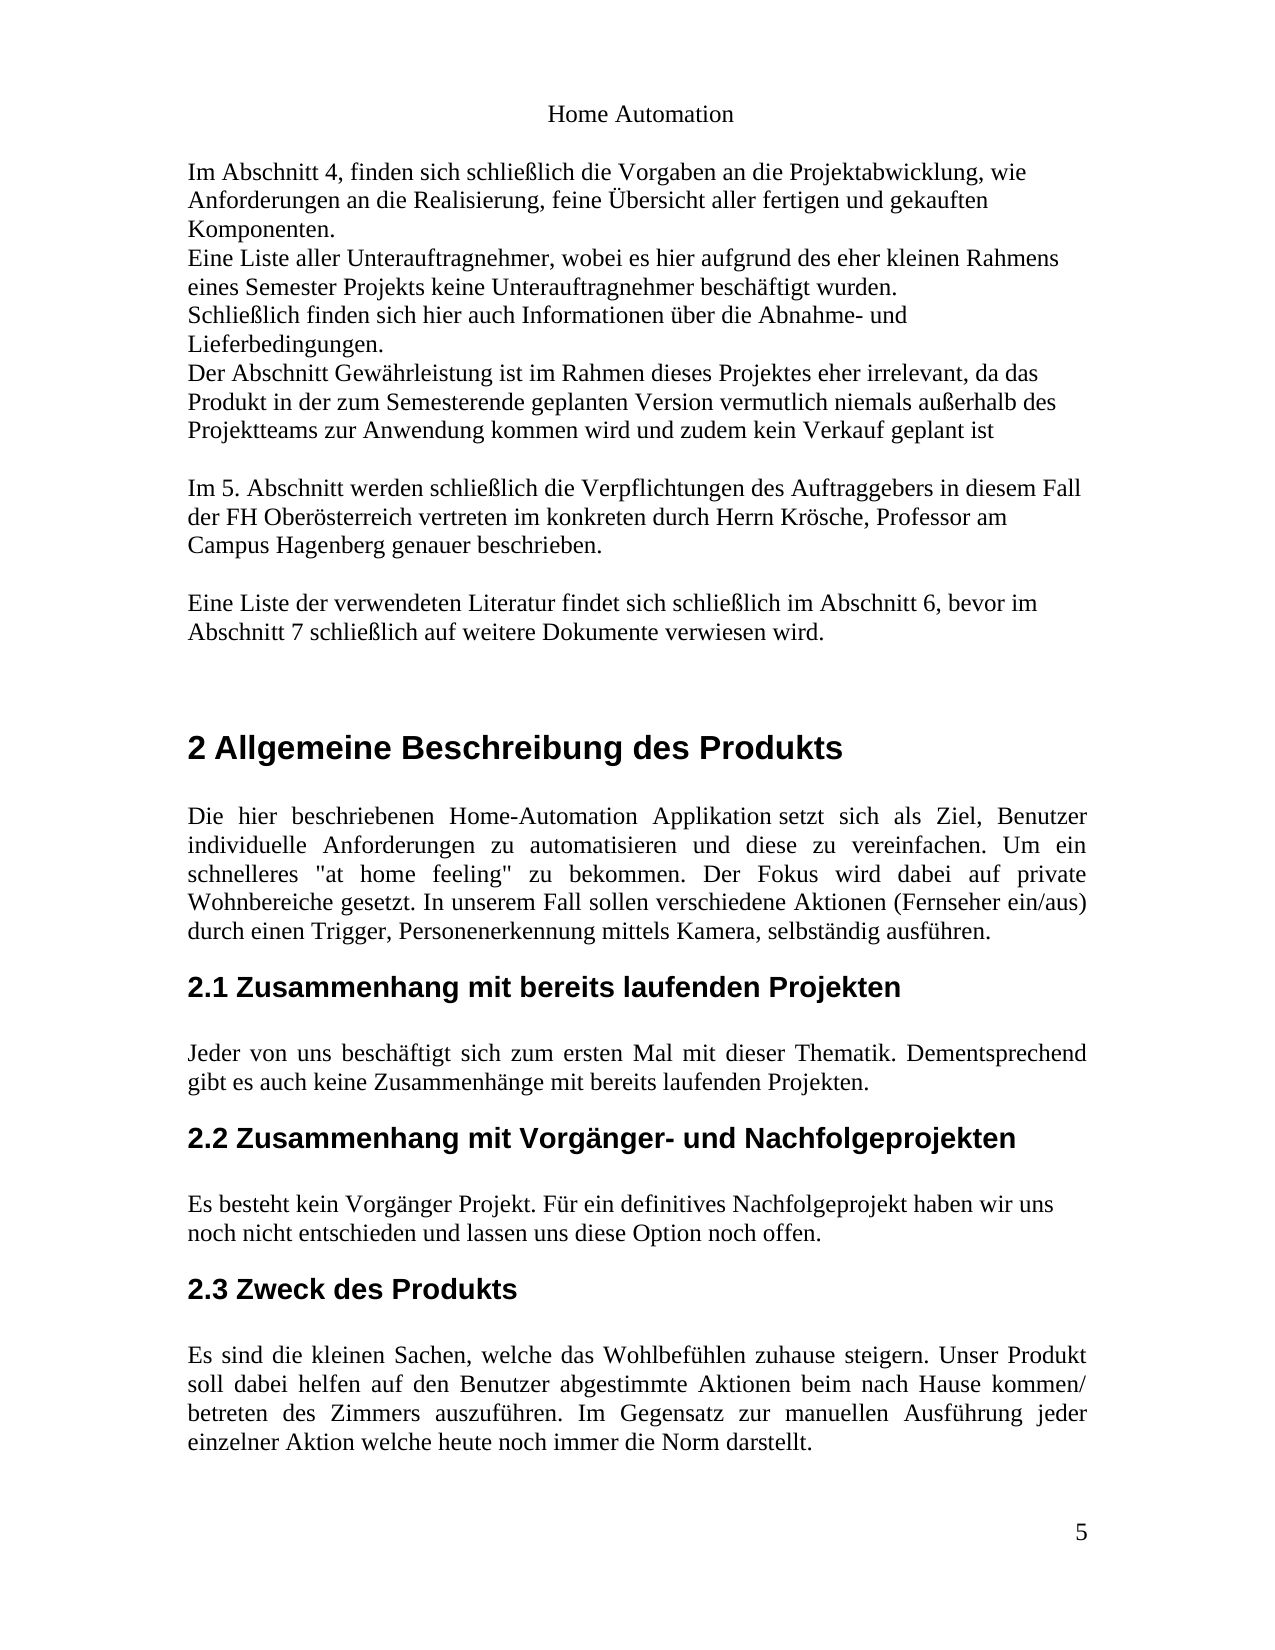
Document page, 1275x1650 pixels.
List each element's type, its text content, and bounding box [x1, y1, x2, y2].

text Eine Liste aller Unterauftragnehmer, wobei es hier aufgrund des eher kleinen Rahmens eines Semester Projekts keine Unterauftragnehmer beschäftigt wurden. [187, 243, 1087, 300]
subtitle 2.3 Zweck des Produkts [187, 1272, 1087, 1306]
text Jeder von uns beschäftigt sich zum ersten Mal mit dieser Thematik. Dementsprechend gibt es auch keine Zusammenhänge mit bereits laufenden Projekten. [187, 1038, 1087, 1096]
subtitle 2 Allgemeine Beschreibung des Produkts [187, 728, 1087, 766]
text Im 5. Abschnitt werden schließlich die Verpflichtungen des Auftraggebers in diesem Fall der FH Oberösterreich vertreten im konkreten durch Herrn Krösche, Professor am Campus Hagenberg genauer beschrieben. [187, 473, 1087, 559]
text Die hier beschriebenen Home-Automation Applikation setzt sich als Ziel, Benutzer individuelle Anforderungen zu automatisieren und diese zu vereinfachen. Um ein schnelleres "at home feeling" zu bekommen. Der Fokus wird dabei auf private Wohnbereiche gesetzt. In unserem Fall sollen verschiedene Aktionen (Fernseher ein/aus) durch einen Trigger, Personenerkennung mittels Kamera, selbständig ausführen. [187, 801, 1087, 945]
text Eine Liste der verwendeten Literatur findet sich schließlich im Abschnitt 6, bevor im Abschnitt 7 schließlich auf weitere Dokumente verwiesen wird. [187, 588, 1087, 645]
text Im Abschnitt 4, finden sich schließlich die Vorgaben an die Projektabwicklung, wie Anforderungen an die Realisierung, feine Übersicht aller fertigen und gekauften Komponenten. [187, 157, 1087, 243]
text Es sind die kleinen Sachen, welche das Wohlbefühlen zuhause steigern. Unser Produkt soll dabei helfen auf den Benutzer abgestimmte Aktionen beim nach Hause kommen/ betreten des Zimmers auszuführen. Im Gegensatz zur manuellen Ausführung jeder einzelner Aktion welche heute noch immer die Norm darstellt. [187, 1341, 1087, 1456]
subtitle 2.1 Zusammenhang mit bereits laufenden Projekten [187, 970, 1087, 1003]
text Schließlich finden sich hier auch Informationen über die Abnahme- und Lieferbedingungen. [187, 300, 1087, 358]
subtitle 2.2 Zusammenhang mit Vorgänger- und Nachfolgeprojekten [187, 1121, 1087, 1154]
text Es besteht kein Vorgänger Projekt. Für ein definitives Nachfolgeprojekt haben wir uns noch nicht entschieden und lassen uns diese Option noch offen. [187, 1189, 1087, 1247]
text Der Abschnitt Gewährleistung ist im Rahmen dieses Projektes eher irrelevant, da das Produkt in der zum Semesterende geplanten Version vermutlich niemals außerhalb des Projektteams zur Anwendung kommen wird und zudem kein Verkauf geplant ist [187, 358, 1087, 444]
